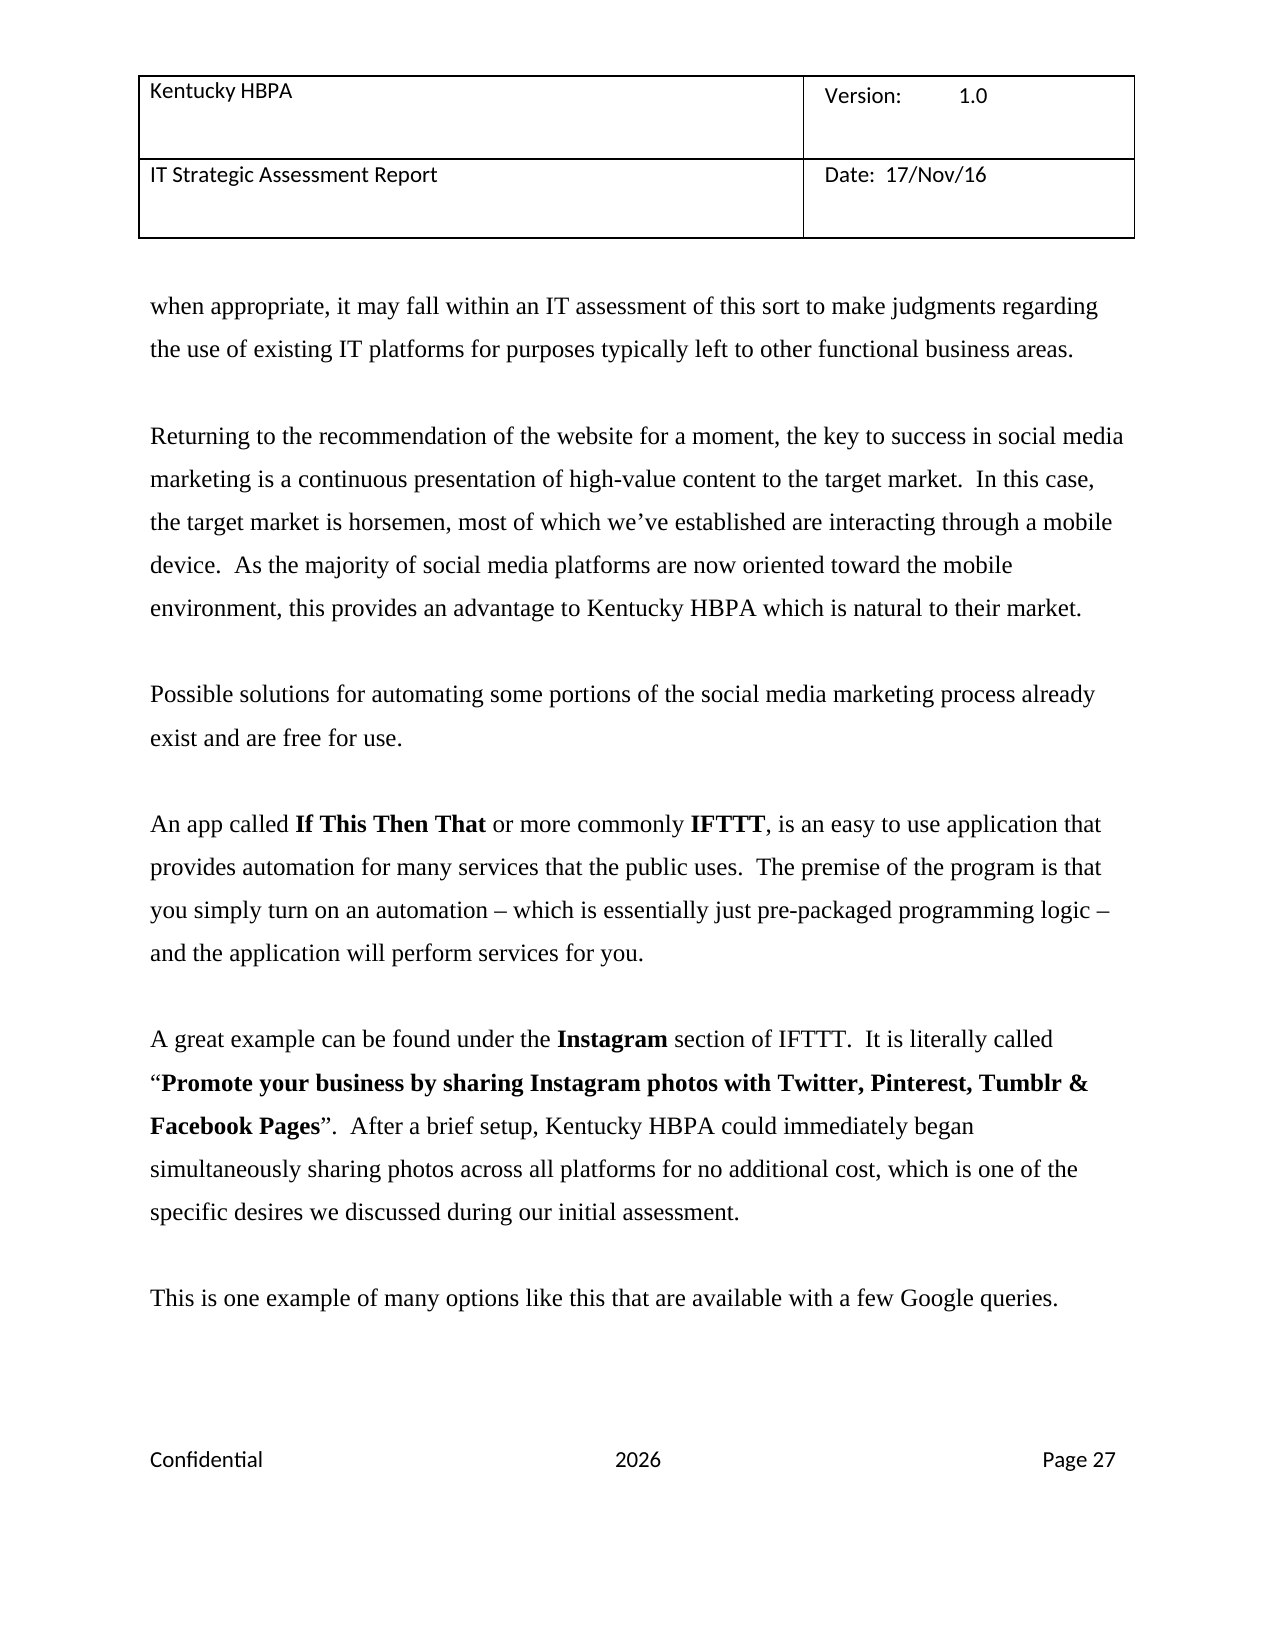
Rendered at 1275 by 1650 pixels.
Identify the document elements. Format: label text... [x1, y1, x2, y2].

text An app called If This Then That or more commonly IFTTT, is an easy to use application that provides automation for many services that the public uses. The premise of the program is that you simply turn on an automation – which is essentially just pre-packaged programming logic – and the application will perform services for you. [150, 809, 1125, 967]
text This is one example of many options like this that are available with a few Google queries. [150, 1283, 1125, 1312]
text Possible solutions for automating some portions of the social media marketing process already exist and are free for use. [150, 679, 1125, 751]
text Returning to the recommendation of the website for a moment, the key to success in social media marketing is a continuous presentation of high-value content to the target market. In this case, the target market is horsemen, most of which we’ve established are interacting through a mobile device. As the majority of social media platforms are now oriented toward the mobile environment, this provides an advantage to Kentucky HBPA which is natural to their market. [150, 421, 1125, 622]
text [150, 291, 1125, 363]
text A great example can be found under the Instagram section of IFTTT. It is literally called “Promote your business by sharing Instagram photos with Twitter, Pinterest, Tumblr & Facebook Pages”. After a brief setup, Kentucky HBPA could immediately began simultaneously sharing photos across all platforms for no additional cost, which is one of the specific desires we discussed during our initial assessment. [150, 1024, 1125, 1226]
